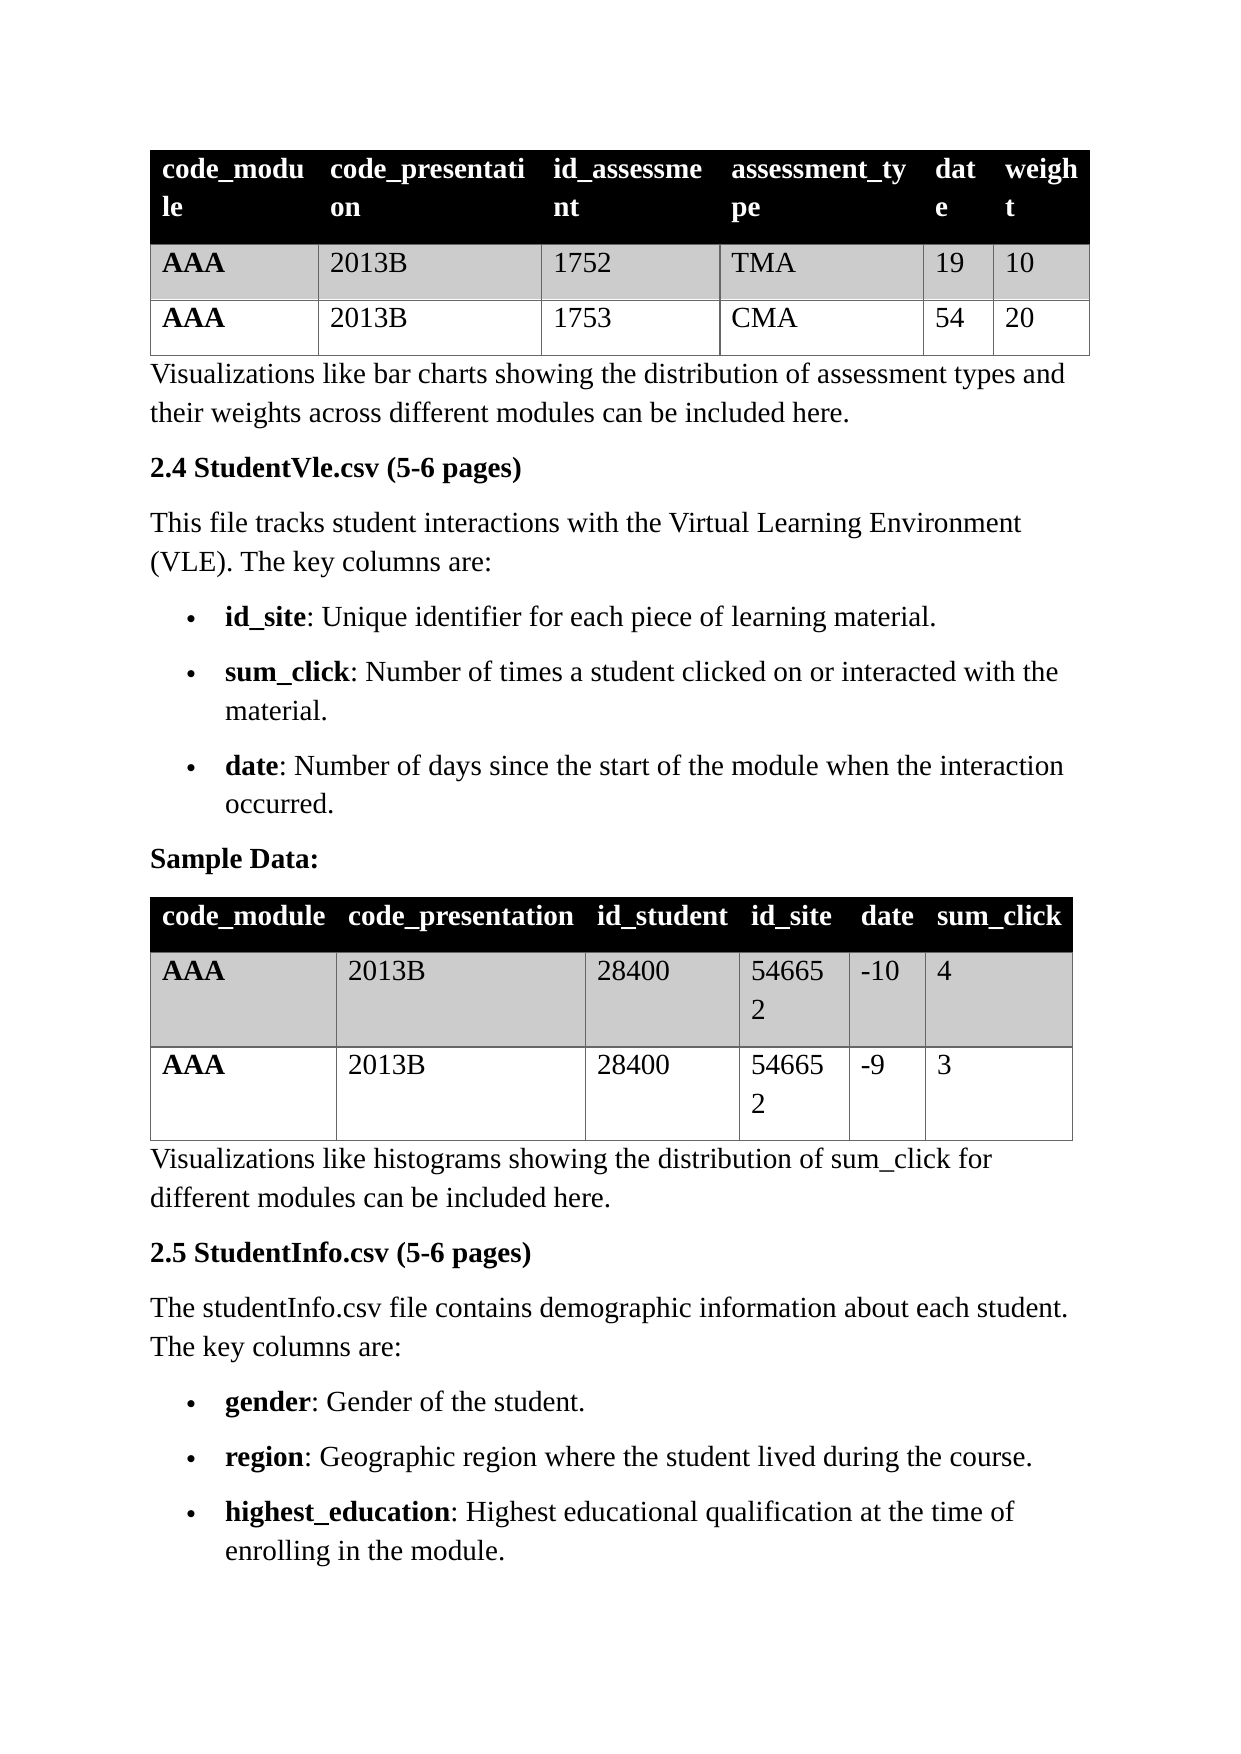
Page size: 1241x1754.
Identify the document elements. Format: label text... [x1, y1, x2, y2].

table_cell 1752 [542, 245, 719, 299]
text The studentInfo.csv file contains demographic information about each student. The key columns are: [150, 1290, 1090, 1362]
table_header id_assessment [542, 151, 719, 244]
table_cell AAA [151, 245, 318, 299]
text This file tracks student interactions with the Virtual Learning Environment (VLE). The key columns are: [150, 505, 1090, 577]
table_cell 28400 [586, 953, 739, 1046]
table_cell 10 [994, 245, 1089, 299]
table_cell AAA [151, 953, 336, 1046]
table_header date [924, 151, 993, 244]
table_header assessment_type [721, 151, 923, 244]
table_cell 2013B [319, 301, 541, 355]
table_cell 546652 [740, 1048, 849, 1140]
table_cell 20 [994, 301, 1089, 355]
list region: Geographic region where the student lived during the course. [187, 1439, 1090, 1473]
text Visualizations like histograms showing the distribution of sum_click for different modules can be included here. [150, 1141, 1090, 1213]
table_header date [850, 898, 925, 952]
table_header code_module [151, 898, 336, 952]
table_cell TMA [721, 245, 923, 299]
table_cell 2013B [319, 245, 541, 299]
table_cell AAA [151, 1048, 336, 1140]
table_cell -10 [850, 953, 925, 1046]
list gender: Gender of the student. [187, 1384, 1090, 1418]
list highest_education: Highest educational qualification at the time of enrolling in the module. [187, 1494, 1090, 1567]
table_cell 19 [924, 245, 993, 299]
table_header id_student [586, 898, 739, 952]
table_header sum_click [926, 898, 1072, 952]
table_cell -9 [850, 1048, 925, 1140]
table_cell 28400 [586, 1048, 739, 1140]
text 2.4 StudentVle.csv (5-6 pages) [150, 450, 1090, 483]
table_header code_module [151, 151, 318, 244]
text Visualizations like bar charts showing the distribution of assessment types and their weights across different modules can be included here. [150, 356, 1090, 428]
list sum_click: Number of times a student clicked on or interacted with the material. [187, 654, 1090, 726]
table_cell 1753 [542, 301, 719, 355]
table_cell AAA [151, 301, 318, 355]
text Sample Data: [150, 842, 1090, 875]
table_header code_presentation [319, 151, 541, 244]
table_header id_site [740, 898, 849, 952]
table_cell CMA [721, 301, 923, 355]
table_cell 54 [924, 301, 993, 355]
list date: Number of days since the start of the module when the interaction occurred. [187, 748, 1090, 820]
text 2.5 StudentInfo.csv (5-6 pages) [150, 1235, 1090, 1269]
table_cell 2013B [337, 953, 585, 1046]
table_cell 546652 [740, 953, 849, 1046]
table_cell 4 [926, 953, 1072, 1046]
table_cell 2013B [337, 1048, 585, 1140]
list id_site: Unique identifier for each piece of learning material. [187, 599, 1090, 632]
table_header code_presentation [337, 898, 585, 952]
table_header weight [994, 151, 1089, 244]
table_cell 3 [926, 1048, 1072, 1140]
